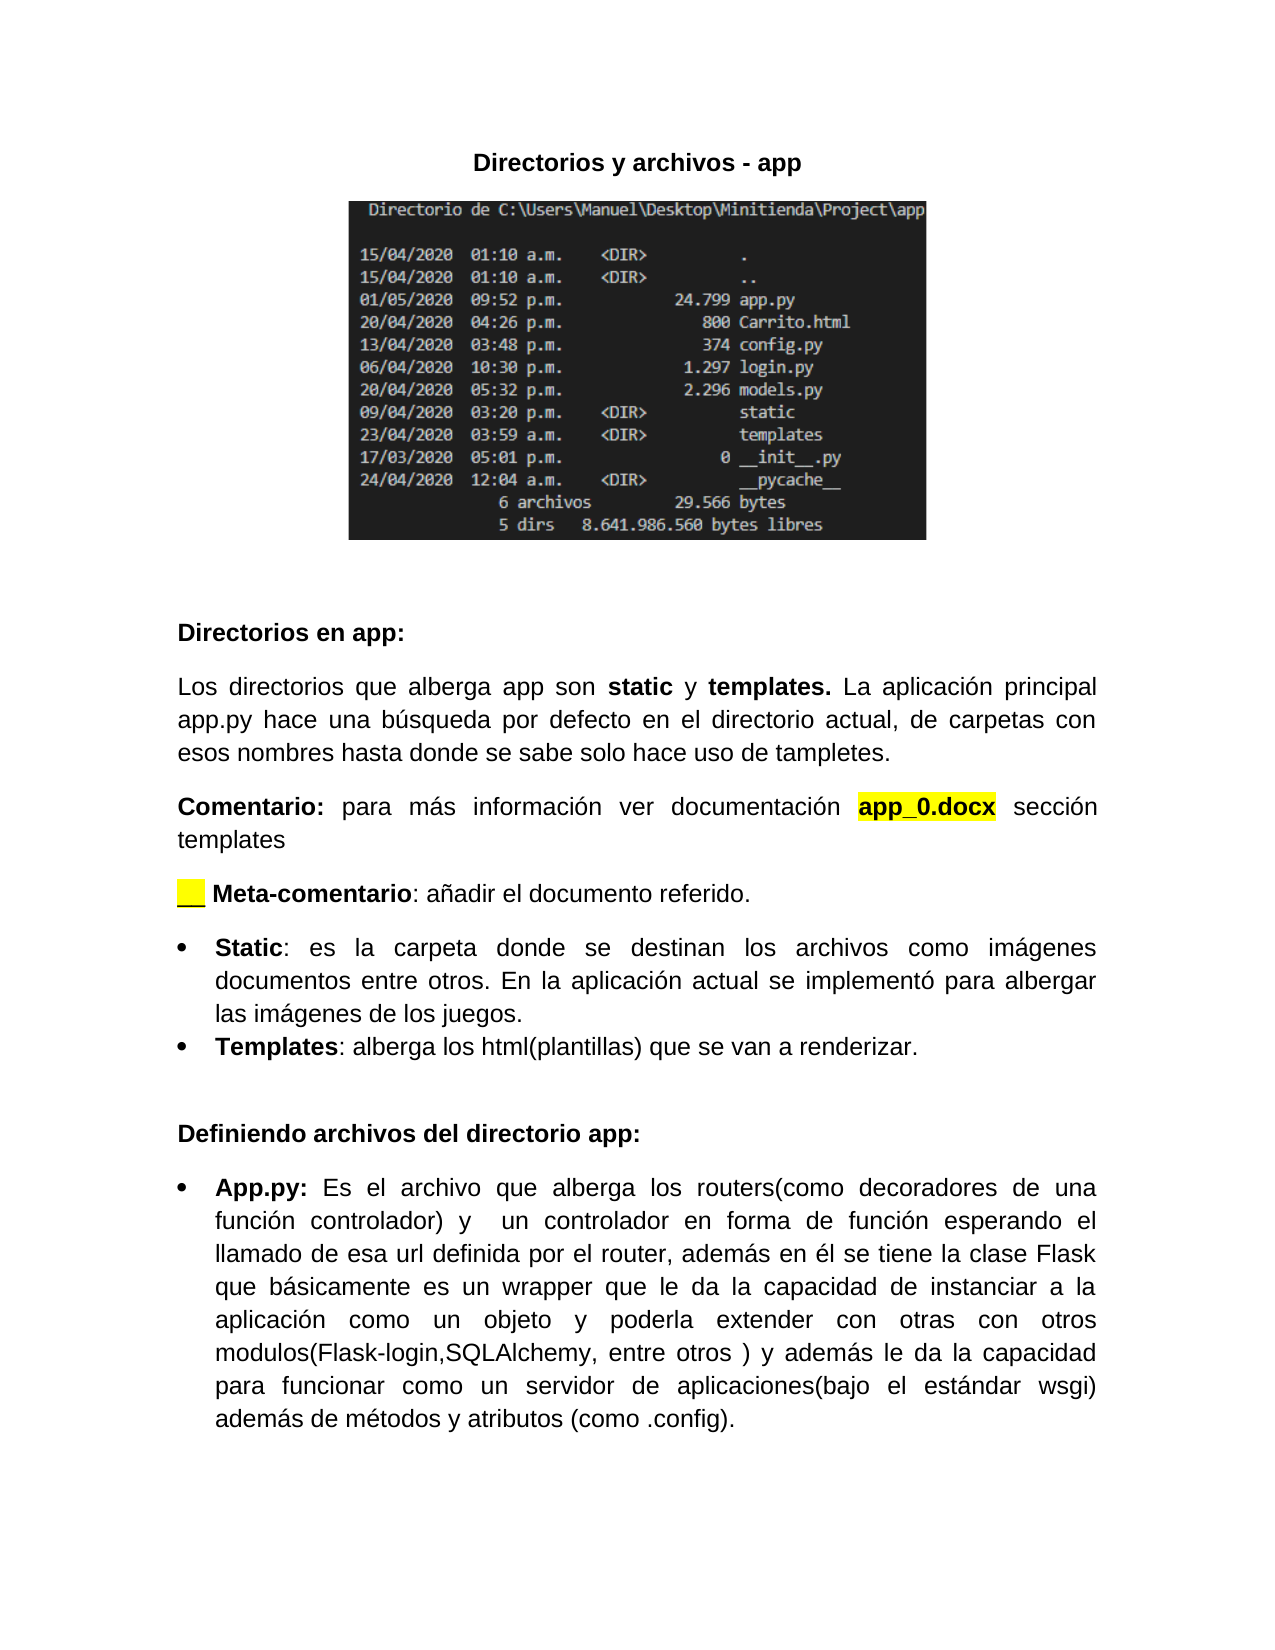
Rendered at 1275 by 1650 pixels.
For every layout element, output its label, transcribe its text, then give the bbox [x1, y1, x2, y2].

text Comentario: para más información ver documentación app_0.docx sección templates [177, 792, 1098, 854]
picture [348, 201, 927, 540]
text Directorios y archivos - app [177, 148, 1098, 176]
list App.py: Es el archivo que alberga los routers(como decoradores de una función controlador) y un controlador en forma de función esperando el llamado de esa url definida por el router, además en él se tiene la clase Flask que básicamente es un wrapper que le da la capacidad de instanciar a la aplicación como un objeto y poderla extender con otras con otros modulos(Flask-login,SQLAlchemy, entre otros ) y además le da la capacidad para funcionar como un servidor de aplicaciones(bajo el estándar wsgi) además de métodos y atributos (como .config). [177, 1173, 1098, 1433]
text Directorios en app: [177, 618, 1098, 647]
text Los directorios que alberga app son static y templates. La aplicación principal app.py hace una búsqueda por defecto en el directorio actual, de carpetas con esos nombres hasta donde se sabe solo hace uso de tampletes. [177, 672, 1098, 767]
list Templates: alberga los html(plantillas) que se van a renderizar. [177, 1032, 1098, 1061]
list Static: es la carpeta donde se destinan los archivos como imágenes documentos entre otros. En la aplicación actual se implementó para albergar las imágenes de los juegos. [177, 933, 1098, 1028]
text __ Meta-comentario: añadir el documento referido. [205, 879, 1098, 908]
text Definiendo archivos del directorio app: [177, 1119, 1098, 1148]
